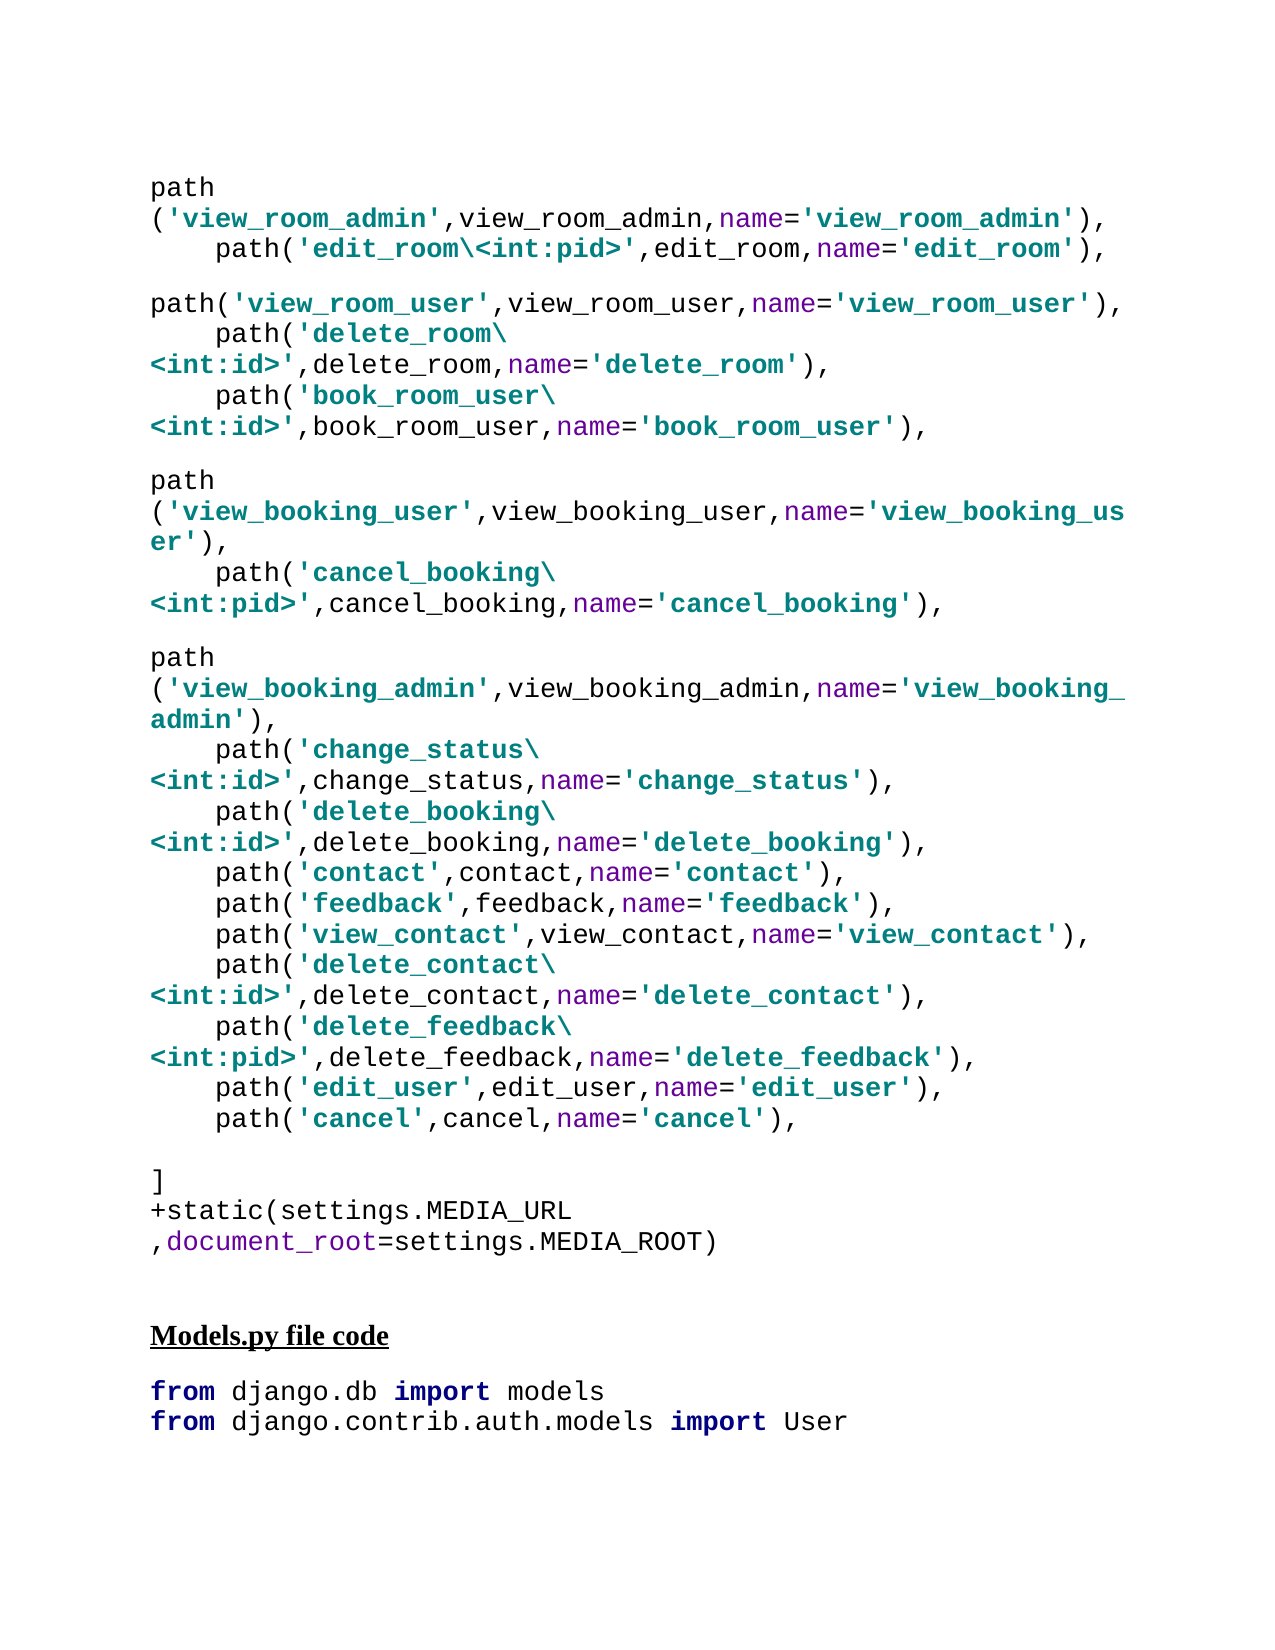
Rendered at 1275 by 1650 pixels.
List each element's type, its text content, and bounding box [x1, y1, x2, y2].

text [150, 1377, 1125, 1469]
text Models.py file code [150, 1318, 1125, 1352]
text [150, 150, 1125, 1259]
